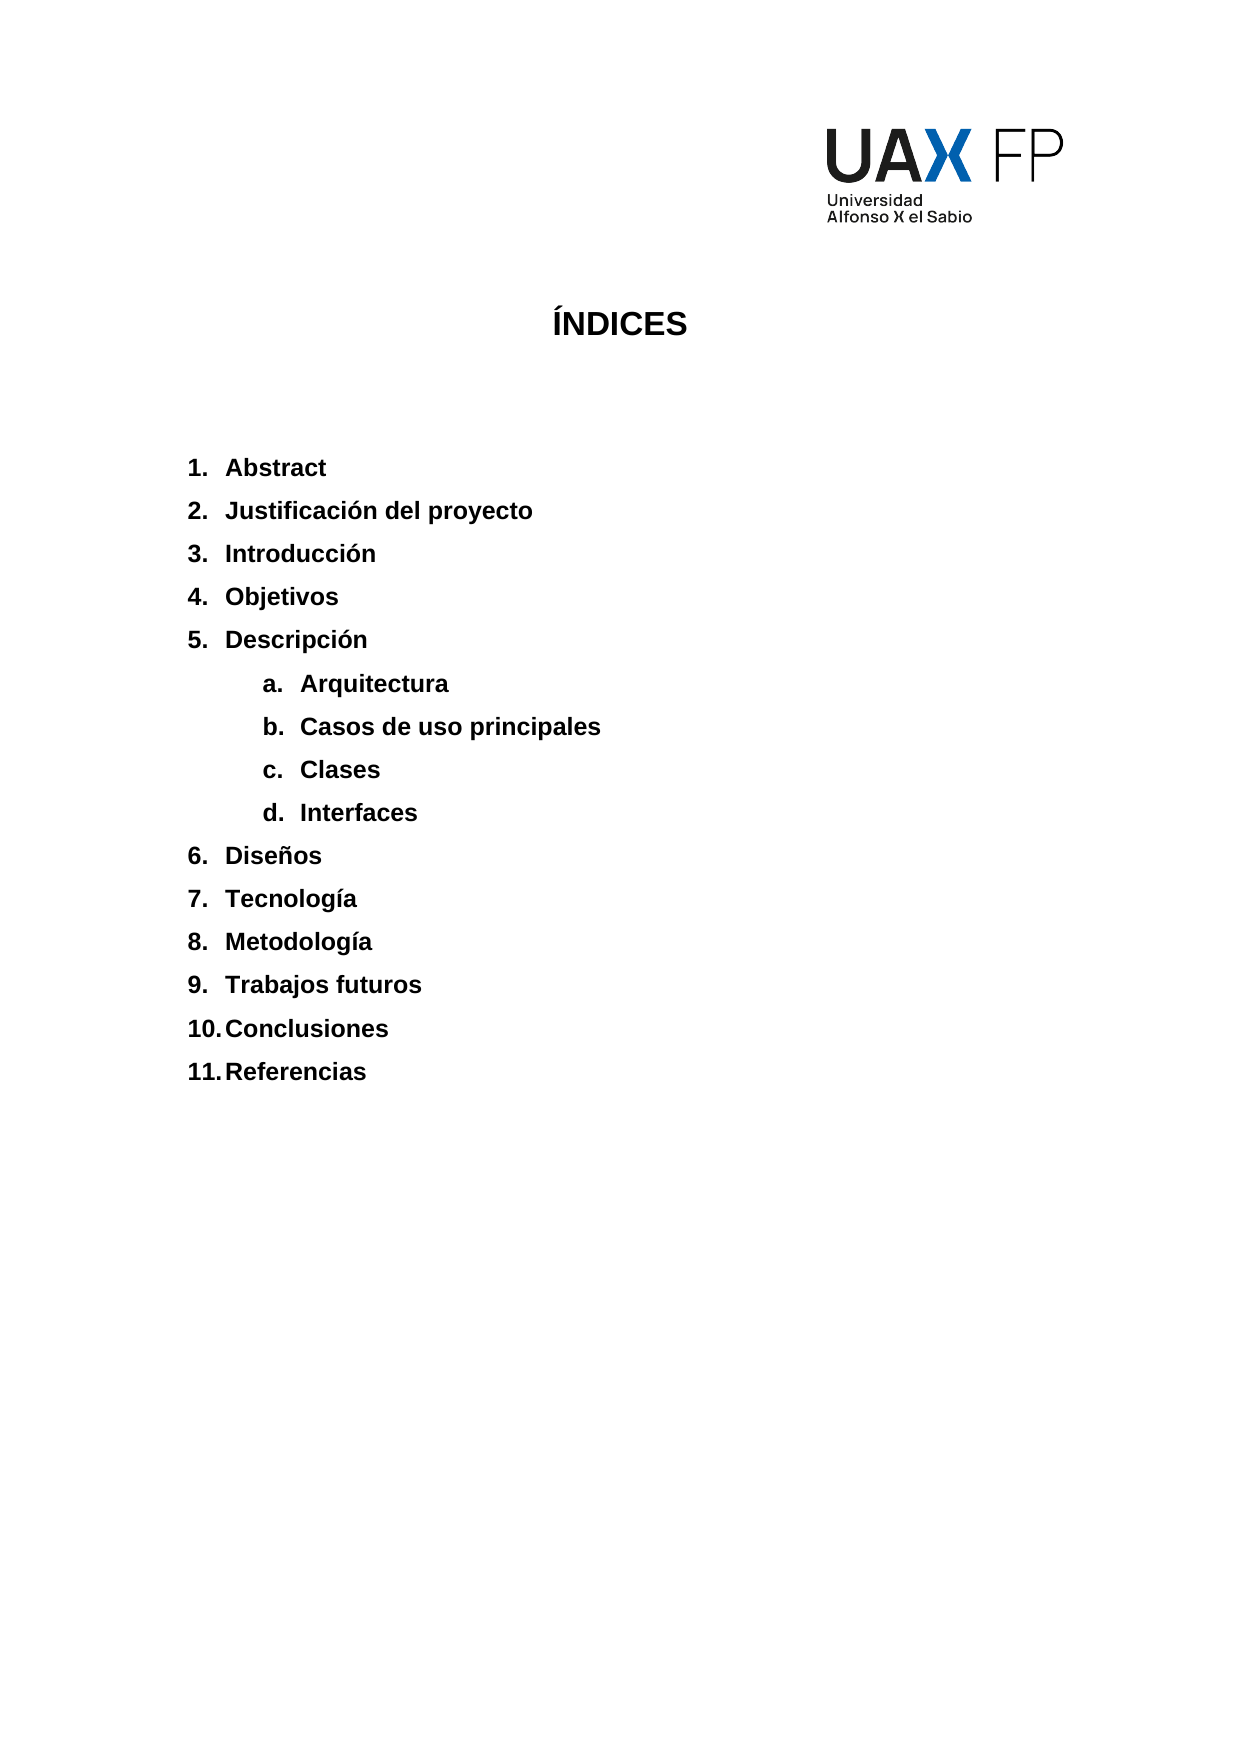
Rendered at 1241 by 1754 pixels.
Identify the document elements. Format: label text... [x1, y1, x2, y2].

list Casos de uso principales [262, 712, 1090, 740]
list Referencias [187, 1057, 1090, 1085]
list Arquitectura [262, 668, 1090, 697]
list Diseños [187, 841, 1090, 870]
list Abstract [187, 453, 1090, 482]
list Conclusiones [187, 1013, 1090, 1042]
list Trabajos futuros [187, 970, 1090, 999]
text ÍNDICES [150, 304, 1090, 343]
list Metodología [187, 927, 1090, 956]
list Clases [262, 755, 1090, 783]
list Introducción [187, 539, 1090, 568]
list Justificación del proyecto [187, 496, 1090, 525]
picture [800, 103, 1089, 249]
list Descripción [187, 625, 1090, 654]
list Interfaces [262, 798, 1090, 827]
list Tecnología [187, 884, 1090, 913]
list Objetivos [187, 582, 1090, 611]
